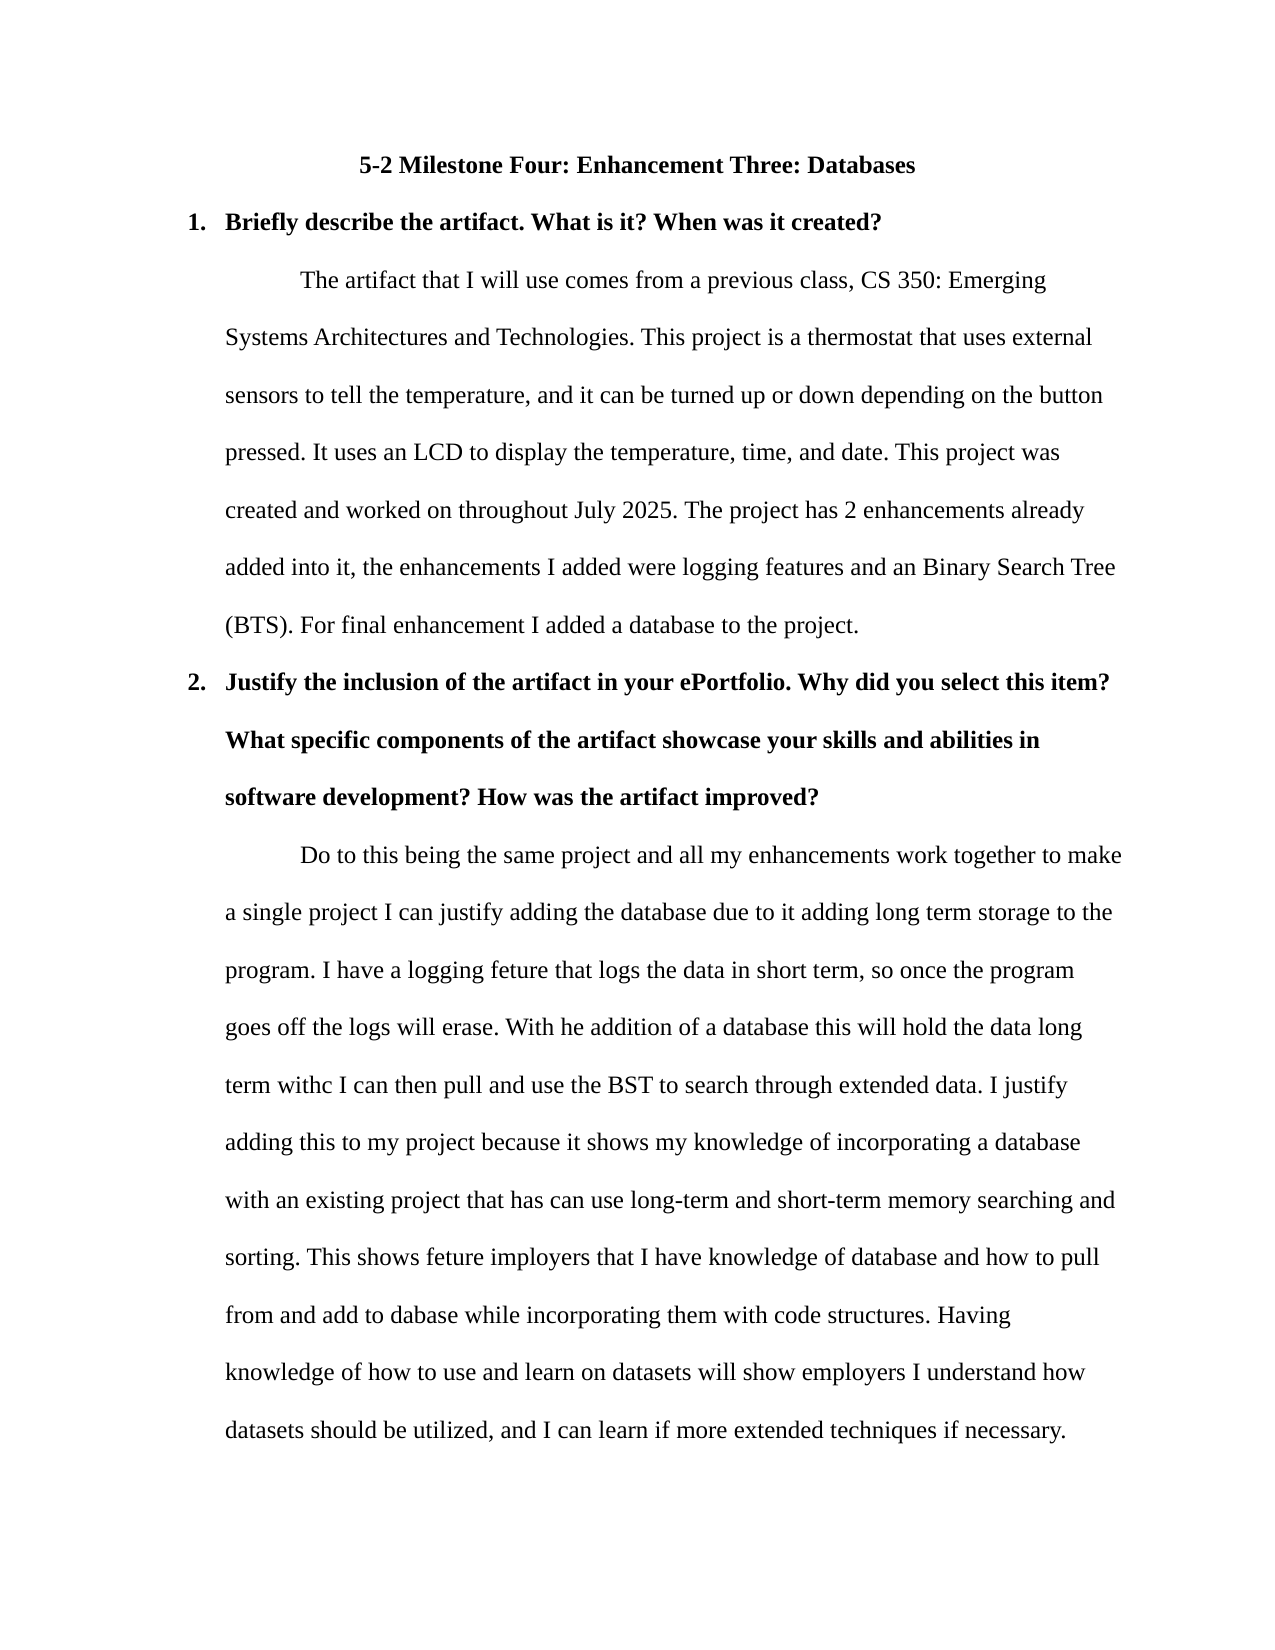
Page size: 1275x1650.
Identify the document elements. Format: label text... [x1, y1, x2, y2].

text Do to this being the same project and all my enhancements work together to make a single project I can justify adding the database due to it adding long term storage to the program. I have a logging feture that logs the data in short term, so once the program goes off the logs will erase. With he addition of a database this will hold the data long term withc I can then pull and use the BST to search through extended data. I justify adding this to my project because it shows my knowledge of incorporating a database with an existing project that has can use long-term and short-term memory searching and sorting. This shows feture imployers that I have knowledge of database and how to pull from and add to dabase while incorporating them with code structures. Having knowledge of how to use and learn on datasets will show employers I understand how datasets should be utilized, and I can learn if more extended techniques if necessary. [225, 840, 1125, 1444]
list Briefly describe the artifact. What is it? When was it created? [187, 207, 1125, 236]
text 5-2 Milestone Four: Enhancement Three: Databases [150, 150, 1125, 179]
text The artifact that I will use comes from a previous class, CS 350: Emerging Systems Architectures and Technologies. This project is a thermostat that uses external sensors to tell the temperature, and it can be turned up or down depending on the button pressed. It uses an LCD to display the temperature, time, and date. This project was created and worked on throughout July 2025. The project has 2 enhancements already added into it, the enhancements I added were logging features and an Binary Search Tree (BTS). For final enhancement I added a database to the project. [225, 265, 1125, 639]
list Justify the inclusion of the artifact in your ePortfolio. Why did you select this item? What specific components of the artifact showcase your skills and abilities in software development? How was the artifact improved? [187, 667, 1125, 811]
